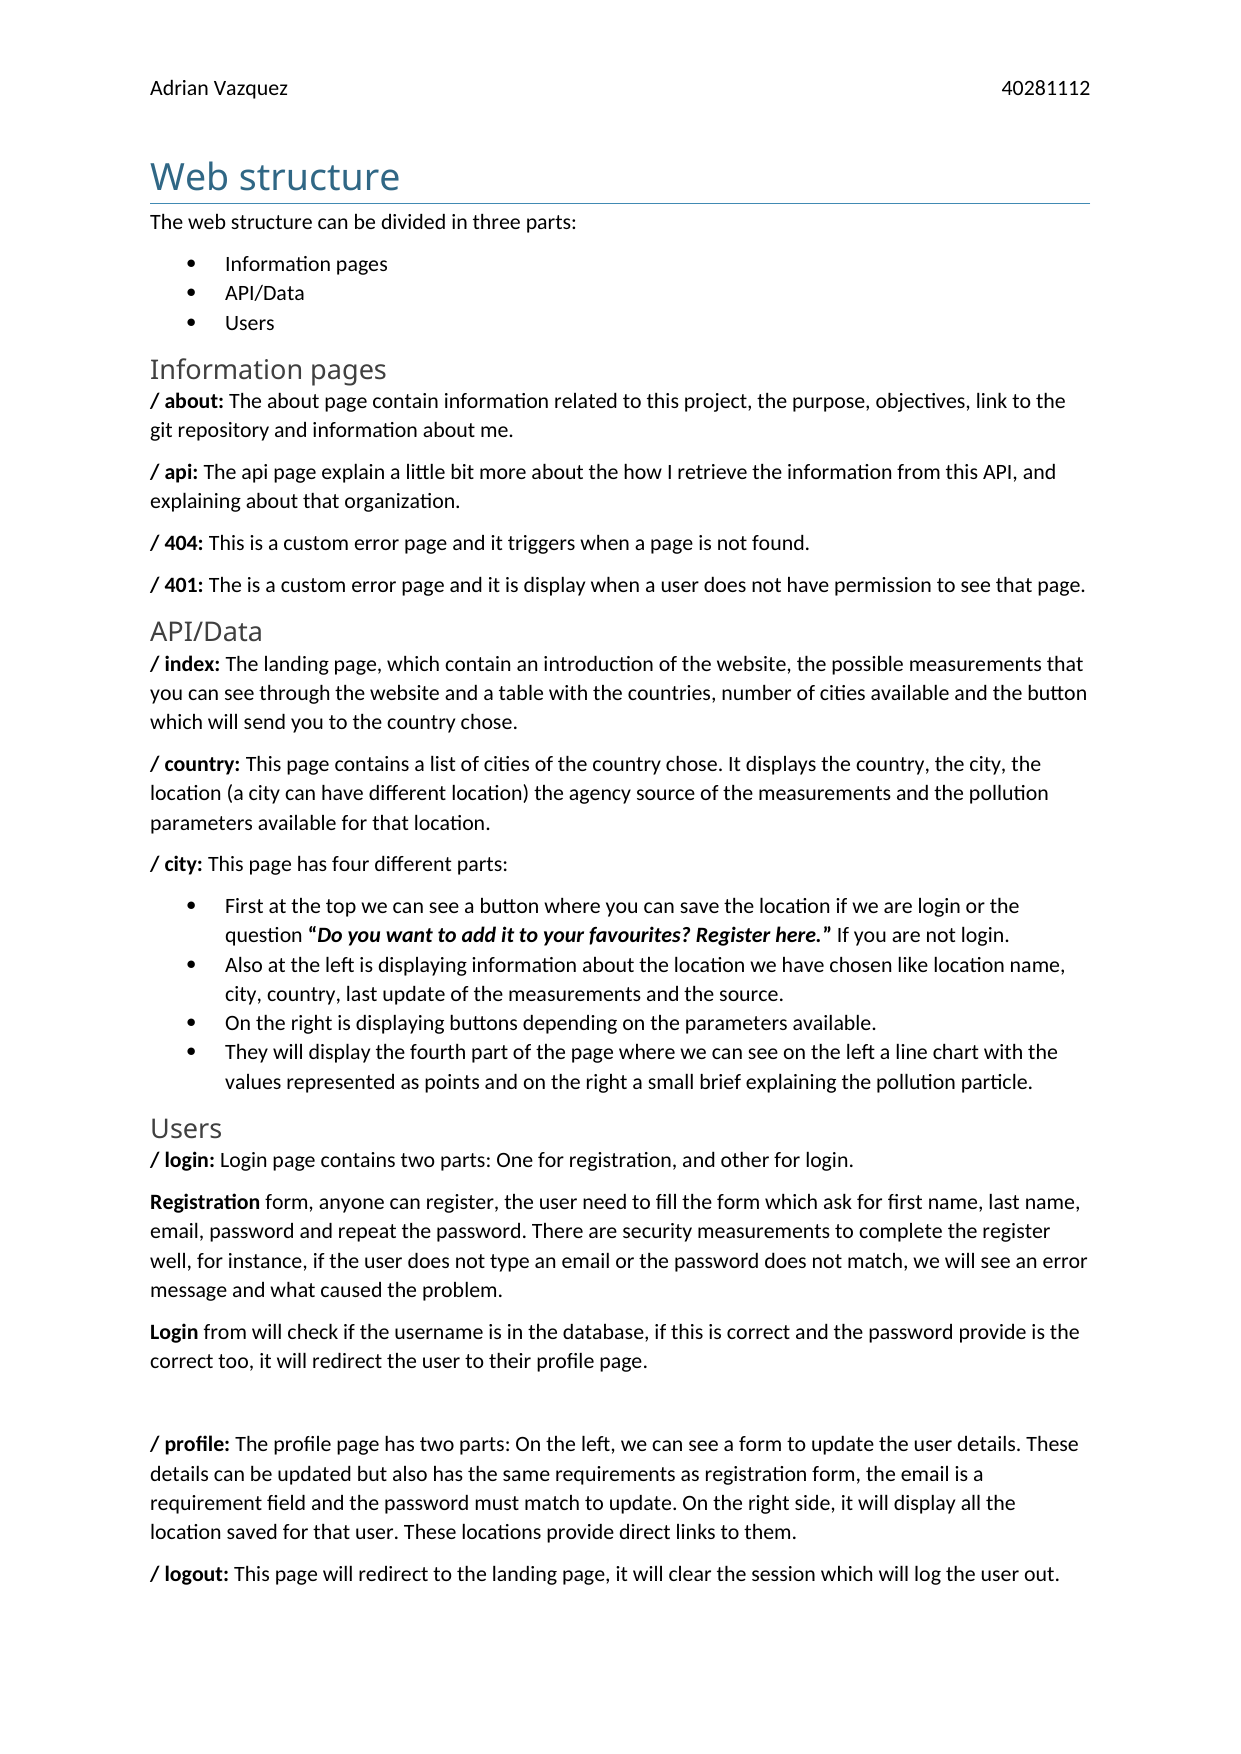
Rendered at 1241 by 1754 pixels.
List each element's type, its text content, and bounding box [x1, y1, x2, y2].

text / 401: The is a custom error page and it is display when a user does not have permission to see that page. [150, 571, 1090, 598]
text / about: The about page contain information related to this project, the purpose, objectives, link to the git repository and information about me. [150, 387, 1090, 443]
list API/Data [187, 279, 1090, 306]
text / index: The landing page, which contain an introduction of the website, the possible measurements that you can see through the website and a table with the countries, number of cities available and the button which will send you to the country chose. [150, 650, 1090, 735]
text Registration form, anyone can register, the user need to fill the form which ask for first name, last name, email, password and repeat the password. There are security measurements to complete the register well, for instance, if the user does not type an email or the password does not match, we will see an error message and what caused the problem. [150, 1188, 1090, 1303]
list Users [187, 309, 1090, 335]
subtitle Web structure [150, 150, 1090, 203]
text / profile: The profile page has two parts: On the left, we can see a form to update the user details. These details can be updated but also has the same requirements as registration form, the email is a requirement field and the password must match to update. On the right side, it will display all the location saved for that user. These locations provide direct links to them. [150, 1431, 1090, 1545]
list They will display the fourth part of the page where we can see on the left a line chart with the values represented as points and on the right a small brief explaining the pollution particle. [187, 1038, 1090, 1094]
text The web structure can be divided in three parts: [150, 208, 1090, 235]
text / logout: This page will redirect to the landing page, it will clear the session which will log the user out. [150, 1560, 1090, 1587]
text / api: The api page explain a little bit more about the how I retrieve the information from this API, and explaining about that organization. [150, 458, 1090, 514]
list First at the top we can see a button where you can save the location if we are login or the question “Do you want to add it to your favourites? Register here.” If you are not login. [187, 892, 1090, 948]
list On the right is displaying buttons depending on the parameters available. [187, 1009, 1090, 1036]
text / country: This page contains a list of cities of the country chose. It displays the country, the city, the location (a city can have different location) the agency source of the measurements and the pollution parameters available for that location. [150, 750, 1090, 835]
subtitle Users [150, 1109, 1090, 1146]
text Login from will check if the username is in the database, if this is correct and the password provide is the correct too, it will redirect the user to their profile page. [150, 1318, 1090, 1374]
text / login: Login page contains two parts: One for registration, and other for login. [150, 1146, 1090, 1173]
subtitle Information pages [150, 350, 1090, 387]
text / city: This page has four different parts: [150, 850, 1090, 877]
list Also at the left is displaying information about the location we have chosen like location name, city, country, last update of the measurements and the source. [187, 951, 1090, 1007]
subtitle API/Data [150, 613, 1090, 650]
list Information pages [187, 250, 1090, 277]
text / 404: This is a custom error page and it triggers when a page is not found. [150, 529, 1090, 556]
